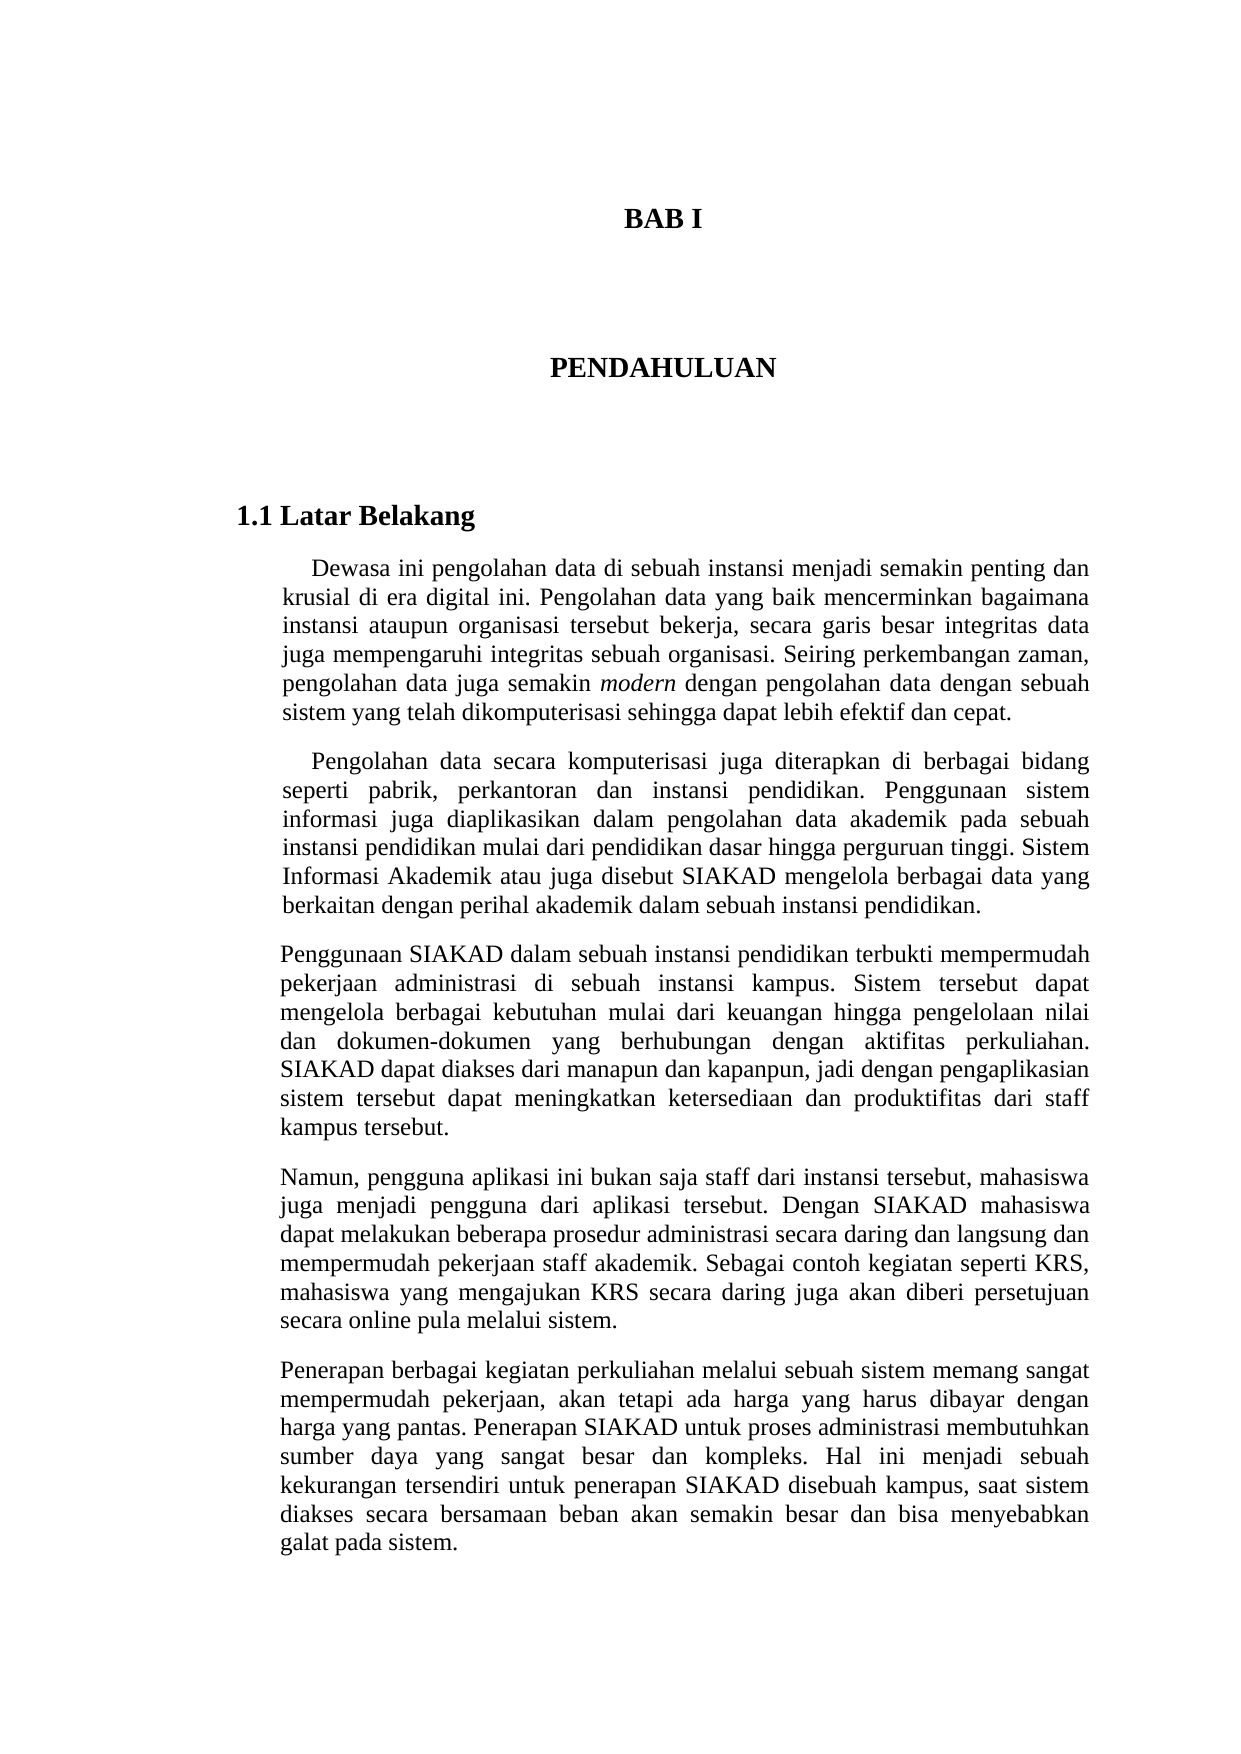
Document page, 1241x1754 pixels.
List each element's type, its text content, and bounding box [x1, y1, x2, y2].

text Namun, pengguna aplikasi ini bukan saja staff dari instansi tersebut, mahasiswa juga menjadi pengguna dari aplikasi tersebut. Dengan SIAKAD mahasiswa dapat melakukan beberapa prosedur administrasi secara daring dan langsung dan mempermudah pekerjaan staff akademik. Sebagai contoh kegiatan seperti KRS, mahasiswa yang mengajukan KRS secara daring juga akan diberi persetujuan secara online pula melalui sistem. [280, 1162, 1090, 1334]
text PENDAHULUAN [236, 350, 1090, 383]
text 1.1 Latar Belakang [236, 498, 1090, 532]
text Penggunaan SIAKAD dalam sebuah instansi pendidikan terbukti mempermudah pekerjaan administrasi di sebuah instansi kampus. Sistem tersebut dapat mengelola berbagai kebutuhan mulai dari keuangan hingga pengelolaan nilai dan dokumen-dokumen yang berhubungan dengan aktifitas perkuliahan. SIAKAD dapat diakses dari manapun dan kapanpun, jadi dengan pengaplikasian sistem tersebut dapat meningkatkan ketersediaan dan produktifitas dari staff kampus tersebut. [280, 939, 1090, 1141]
text Pengolahan data secara komputerisasi juga diterapkan di berbagai bidang seperti pabrik, perkantoran dan instansi pendidikan. Penggunaan sistem informasi juga diaplikasikan dalam pengolahan data akademik pada sebuah instansi pendidikan mulai dari pendidikan dasar hingga perguruan tinggi. Sistem Informasi Akademik atau juga disebut SIAKAD mengelola berbagai data yang berkaitan dengan perihal akademik dalam sebuah instansi pendidikan. [282, 746, 1090, 919]
text BAB I [236, 201, 1090, 234]
text Penerapan berbagai kegiatan perkuliahan melalui sebuah sistem memang sangat mempermudah pekerjaan, akan tetapi ada harga yang harus dibayar dengan harga yang pantas. Penerapan SIAKAD untuk proses administrasi membutuhkan sumber daya yang sangat besar dan kompleks. Hal ini menjadi sebuah kekurangan tersendiri untuk penerapan SIAKAD disebuah kampus, saat sistem diakses secara bersamaan beban akan semakin besar dan bisa menyebabkan galat pada sistem. [280, 1355, 1090, 1556]
text Dewasa ini pengolahan data di sebuah instansi menjadi semakin penting dan krusial di era digital ini. Pengolahan data yang baik mencerminkan bagaimana instansi ataupun organisasi tersebut bekerja, secara garis besar integritas data juga mempengaruhi integritas sebuah organisasi. Seiring perkembangan zaman, pengolahan data juga semakin modern dengan pengolahan data dengan sebuah sistem yang telah dikomputerisasi sehingga dapat lebih efektif dan cepat. [282, 553, 1090, 725]
